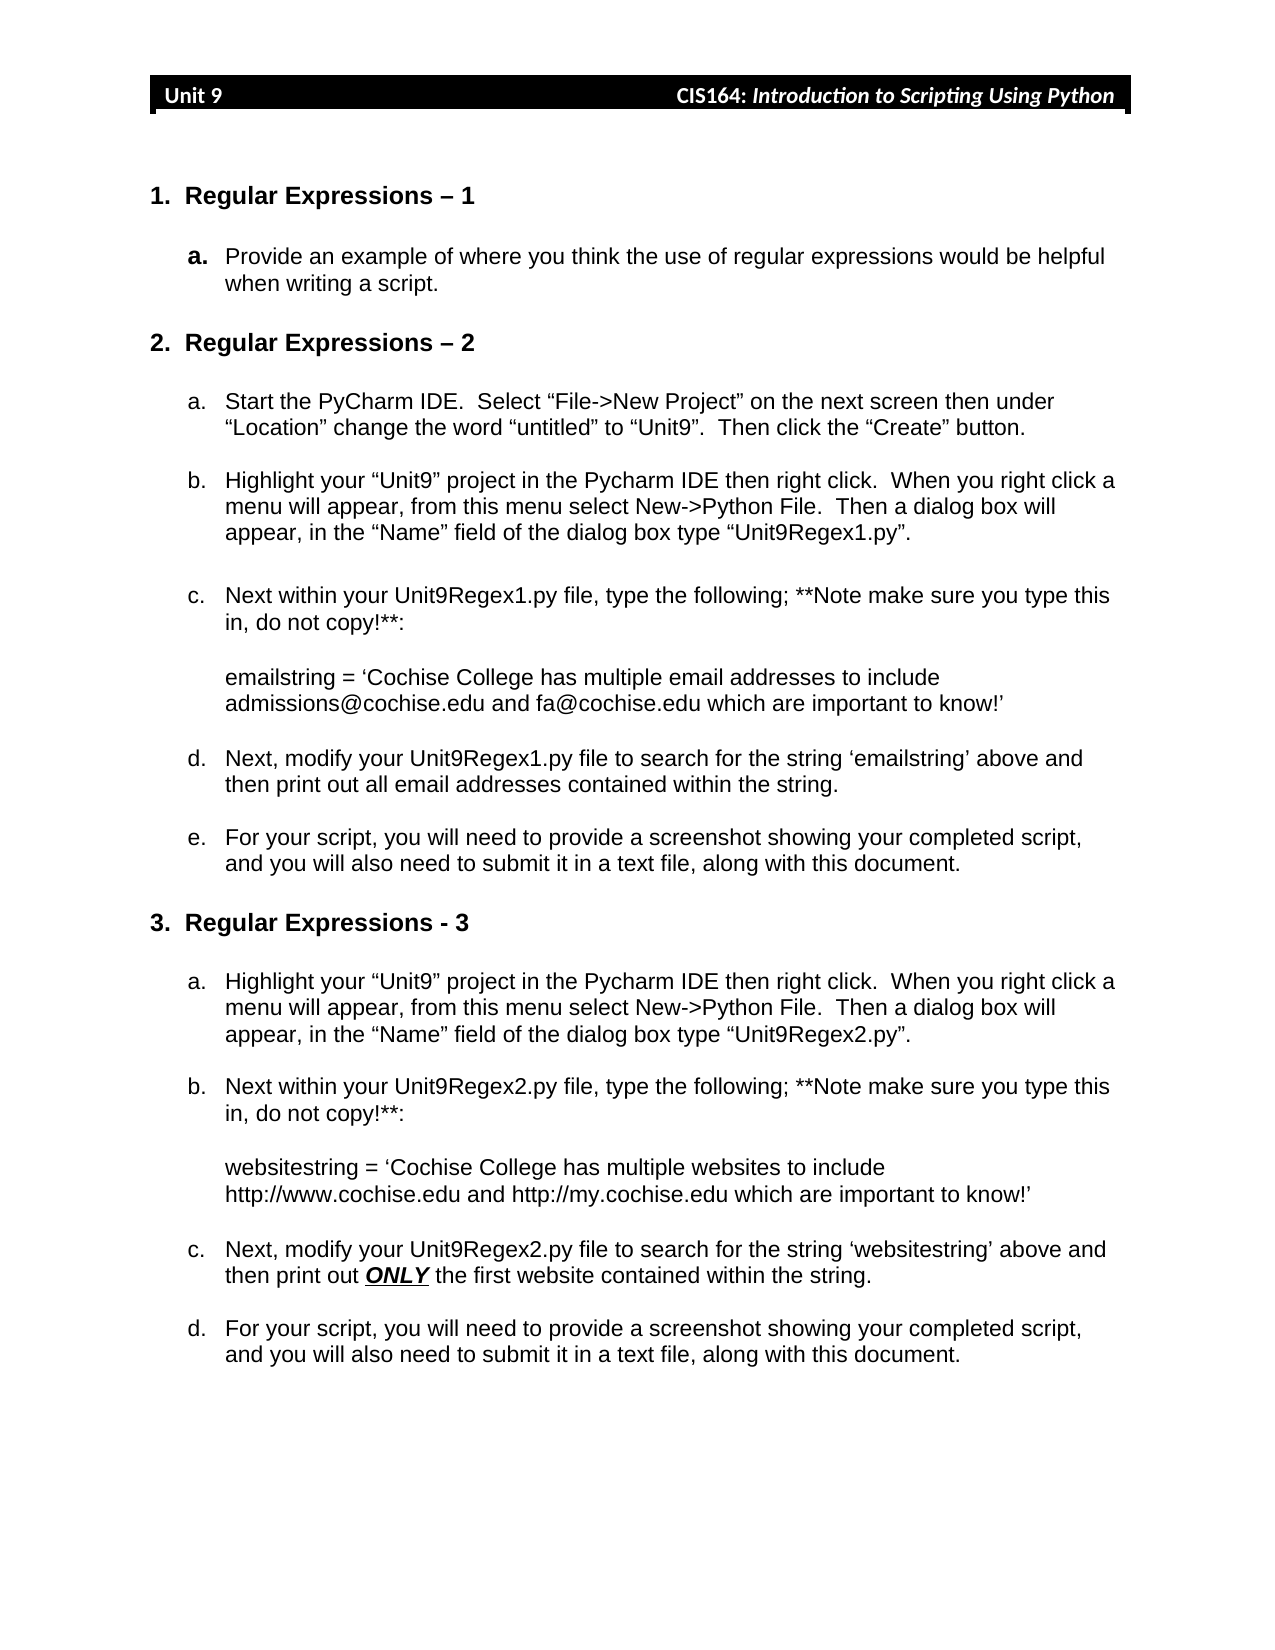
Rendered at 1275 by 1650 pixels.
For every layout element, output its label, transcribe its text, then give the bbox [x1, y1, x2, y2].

list emailstring = ‘Cochise College has multiple email addresses to include admissions@cochise.edu and fa@cochise.edu which are important to know!’ [225, 664, 1125, 716]
text 3. Regular Expressions - 3 [150, 908, 1125, 937]
list websitestring = ‘Cochise College has multiple websites to include http://www.cochise.edu and http://my.cochise.edu which are important to know!’ [225, 1154, 1125, 1207]
list Provide an example of where you think the use of regular expressions would be helpful when writing a script. [187, 241, 1125, 296]
list Highlight your “Unit9” project in the Pycharm IDE then right click. When you right click a menu will appear, from this menu select New->Python File. Then a dialog box will appear, in the “Name” field of the dialog box type “Unit9Regex1.py”. [187, 467, 1125, 546]
list Next within your Unit9Regex1.py file, type the following; **Note make sure you type this in, do not copy!**: [187, 582, 1125, 635]
list Highlight your “Unit9” project in the Pycharm IDE then right click. When you right click a menu will appear, from this menu select New->Python File. Then a dialog box will appear, in the “Name” field of the dialog box type “Unit9Regex2.py”. [187, 968, 1125, 1047]
list For your script, you will need to provide a screenshot showing your completed script, and you will also need to submit it in a text file, along with this document. [187, 824, 1125, 877]
list Start the PyCharm IDE. Select “File->New Project” on the next screen then under “Location” change the word “untitled” to “Unit9”. Then click the “Create” button. [187, 388, 1125, 440]
list For your script, you will need to provide a screenshot showing your completed script, and you will also need to submit it in a text file, along with this document. [187, 1314, 1125, 1367]
list Next, modify your Unit9Regex1.py file to search for the string ‘emailstring’ above and then print out all email addresses contained within the string. [187, 745, 1125, 797]
list Next, modify your Unit9Regex2.py file to search for the string ‘websitestring’ above and then print out ONLY the first website contained within the string. [187, 1236, 1125, 1288]
list Next within your Unit9Regex2.py file, type the following; **Note make sure you type this in, do not copy!**: [187, 1073, 1125, 1126]
text 2. Regular Expressions – 2 [150, 328, 1125, 356]
text 1. Regular Expressions – 1 [150, 181, 1125, 210]
